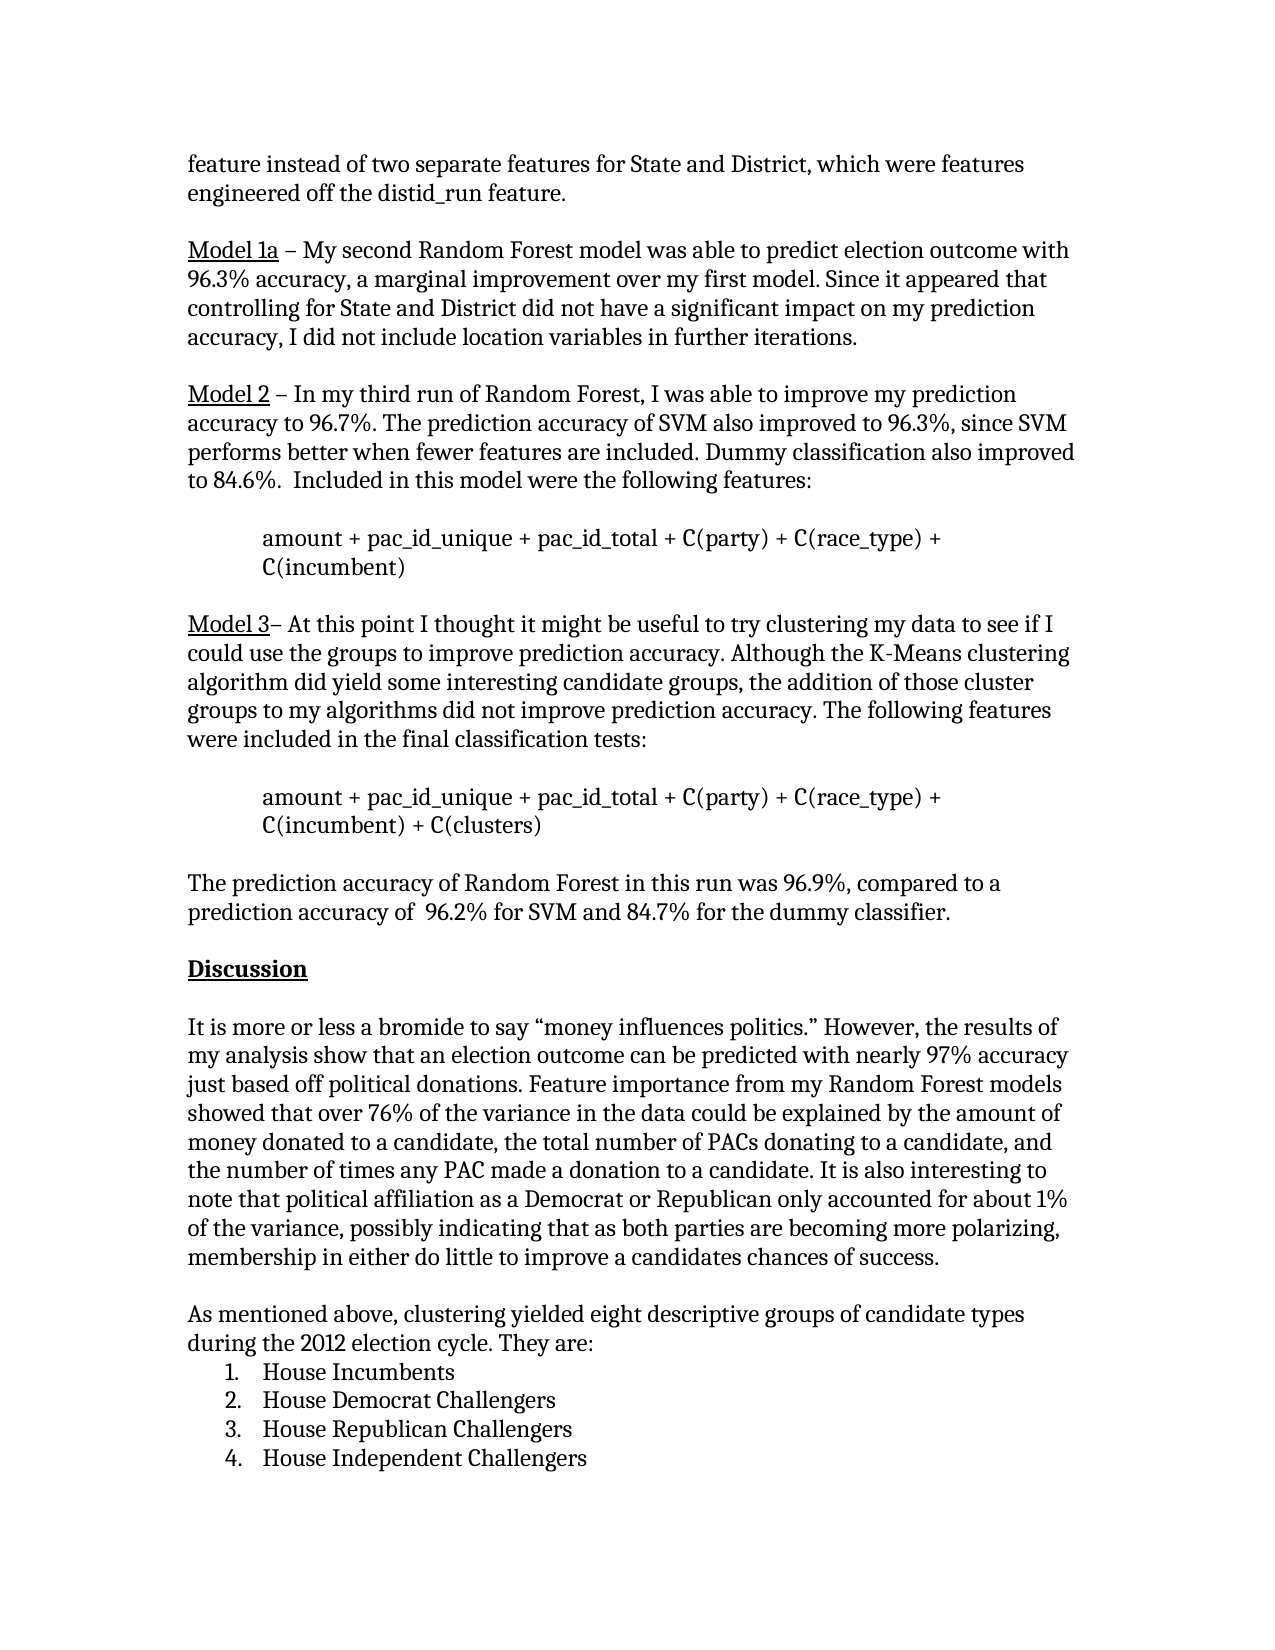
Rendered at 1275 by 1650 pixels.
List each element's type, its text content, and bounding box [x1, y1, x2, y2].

text Discussion [187, 955, 1087, 984]
list House Independent Challengers [225, 1444, 1087, 1472]
text Model 3– At this point I thought it might be useful to try clustering my data to see if I could use the groups to improve prediction accuracy. Although the K-Means clustering algorithm did yield some interesting candidate groups, the addition of those cluster groups to my algorithms did not improve prediction accuracy. The following features were included in the final classification tests: [187, 610, 1087, 754]
text The prediction accuracy of Random Forest in this run was 96.9%, compared to a prediction accuracy of 96.2% for SVM and 84.7% for the dummy classifier. [187, 869, 1087, 926]
text amount + pac_id_unique + pac_id_total + C(party) + C(race_type) + C(incumbent) + C(clusters) [262, 782, 1087, 840]
text It is more or less a bromide to say “money influences politics.” However, the results of my analysis show that an election outcome can be predicted with nearly 97% accuracy just based off political donations. Feature importance from my Random Forest models showed that over 76% of the variance in the data could be explained by the amount of money donated to a candidate, the total number of PACs donating to a candidate, and the number of times any PAC made a donation to a candidate. It is also interesting to note that political affiliation as a Democrat or Republican only accounted for about 1% of the variance, possibly indicating that as both parties are becoming more polarizing, membership in either do little to improve a candidates chances of success. [187, 1012, 1087, 1271]
text amount + pac_id_unique + pac_id_total + C(party) + C(race_type) + C(incumbent) [262, 524, 1087, 581]
text Model 2 – In my third run of Random Forest, I was able to improve my prediction accuracy to 96.7%. The prediction accuracy of SVM also improved to 96.3%, since SVM performs better when fewer features are included. Dummy classification also improved to 84.6%. Included in this model were the following features: [187, 380, 1087, 495]
text As mentioned above, clustering yielded eight descriptive groups of candidate types during the 2012 election cycle. They are: [187, 1300, 1087, 1357]
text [187, 150, 1087, 207]
list House Democrat Challengers [225, 1386, 1087, 1415]
text Model 1a – My second Random Forest model was able to predict election outcome with 96.3% accuracy, a marginal improvement over my first model. Since it appeared that controlling for State and District did not have a significant impact on my prediction accuracy, I did not include location variables in further iterations. [187, 236, 1087, 351]
list House Incumbents [225, 1357, 1087, 1386]
list House Republican Challengers [225, 1415, 1087, 1444]
